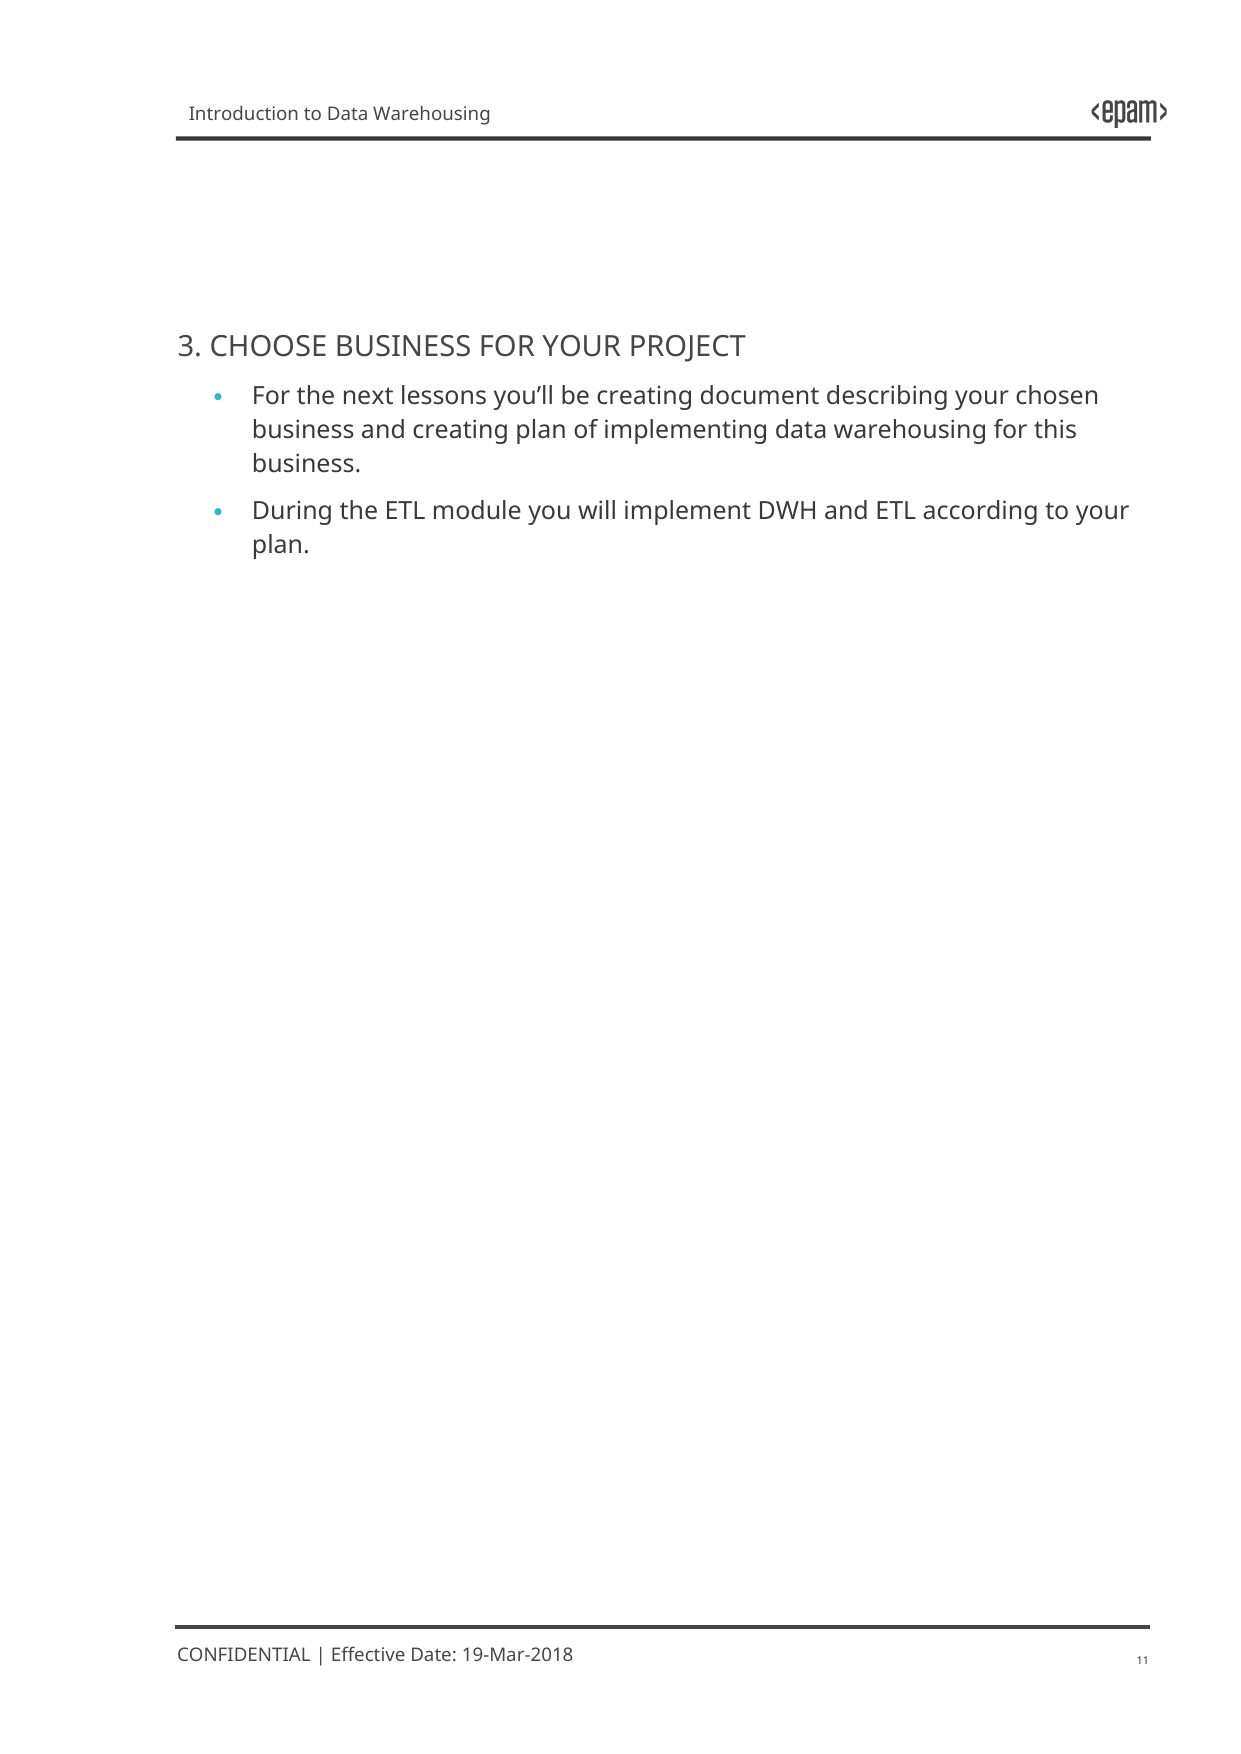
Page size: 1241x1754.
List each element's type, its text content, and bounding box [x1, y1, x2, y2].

list During the ETL module you will implement DWH and ETL according to your plan. [214, 492, 1152, 561]
list For the next lessons you’ll be creating document describing your chosen business and creating plan of implementing data warehousing for this business. [214, 378, 1152, 480]
subtitle 3. CHOOSE BUSINESS FOR YOUR PROJECT [177, 326, 1152, 365]
